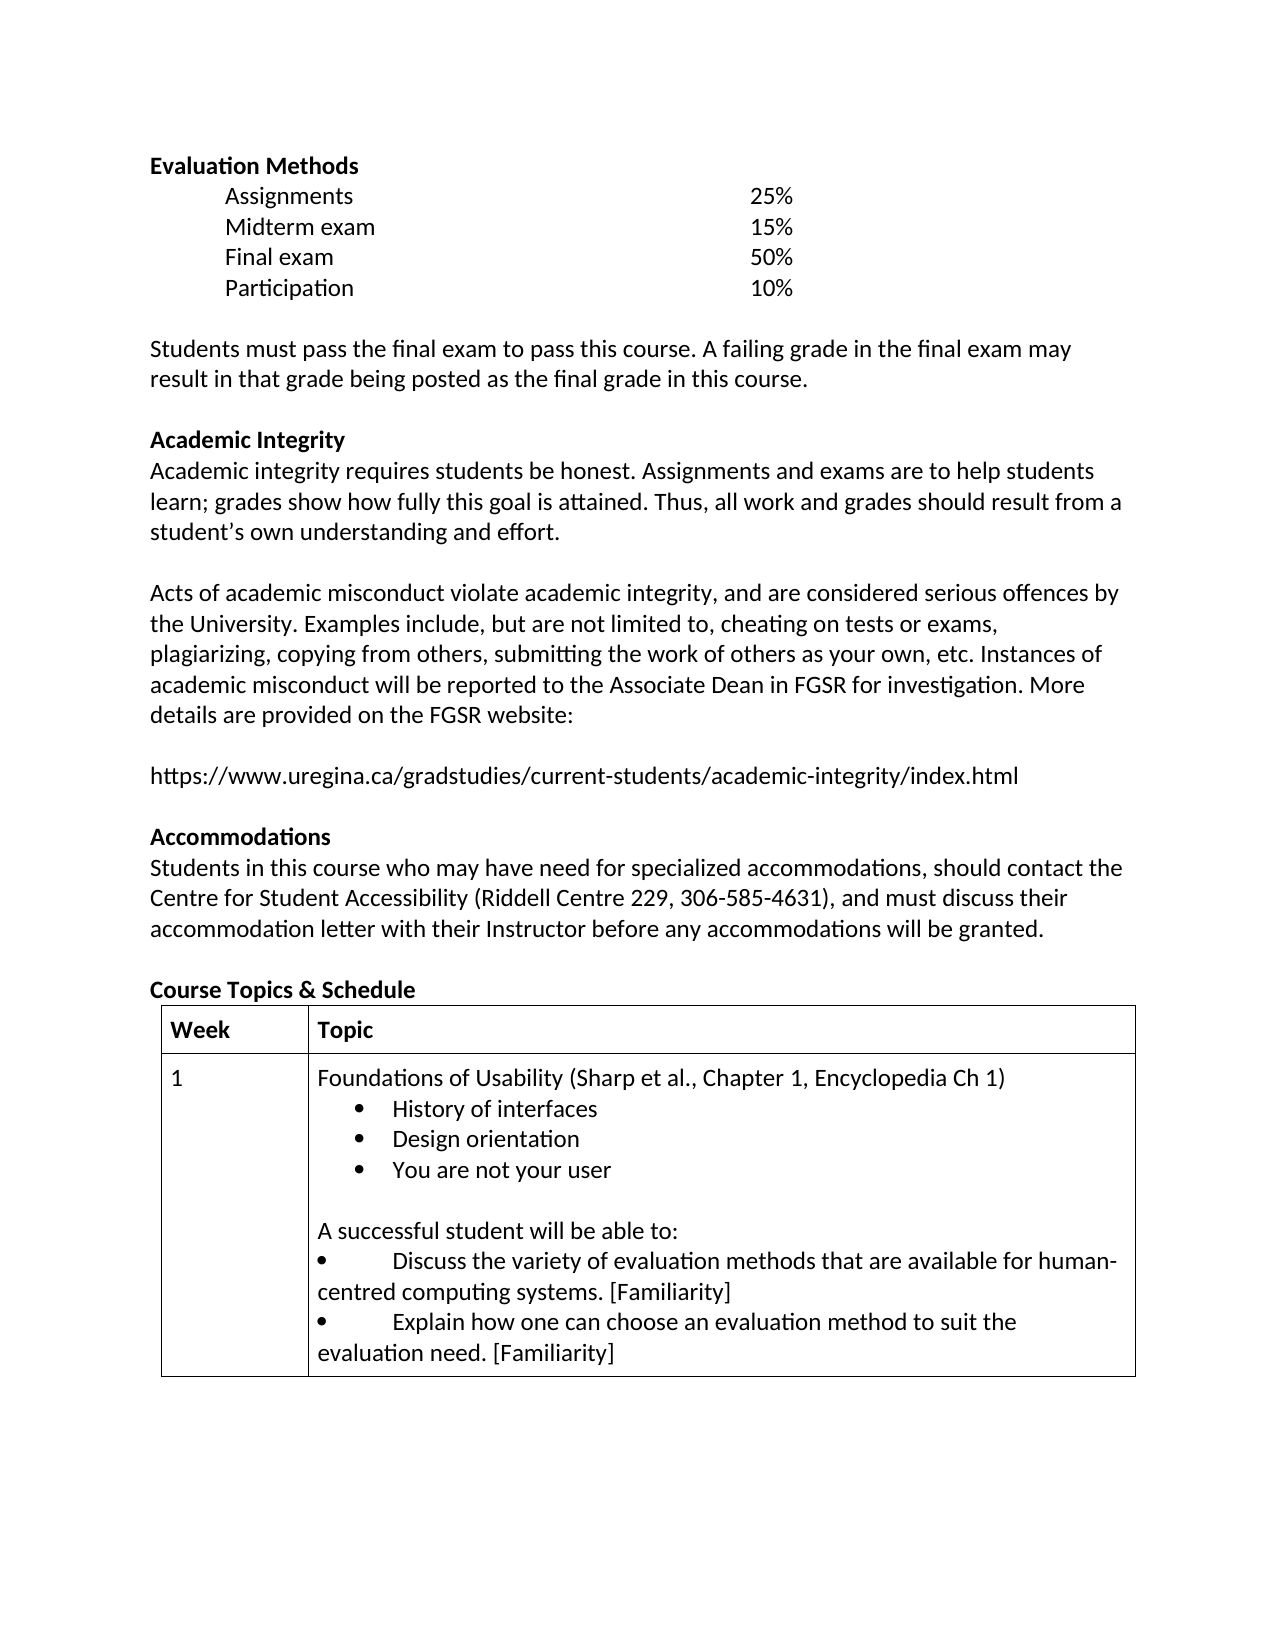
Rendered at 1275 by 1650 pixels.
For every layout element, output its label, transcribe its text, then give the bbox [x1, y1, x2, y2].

text Accommodations [150, 821, 1125, 852]
text Participation 10% [150, 272, 1125, 303]
text Assignments 25% [225, 181, 1125, 211]
text Academic integrity requires students be honest. Assignments and exams are to help students learn; grades show how fully this goal is attained. Thus, all work and grades should result from a student’s own understanding and effort. [150, 455, 1125, 547]
table_cell Foundations of Usability (Sharp et al., Chapter 1, Encyclopedia Ch 1) History of interfaces Design orientation You are not your user A successful student will be able to: Discuss the variety of evaluation methods that are available for human-centred computing systems. [Familiarity] Explain how one can choose an evaluation method to suit the evaluation need. [Familiarity] [309, 1054, 1135, 1376]
table_header Topic [309, 1006, 1135, 1053]
text Course Topics & Schedule [150, 974, 1125, 1004]
text Acts of academic misconduct violate academic integrity, and are considered serious offences by the University. Examples include, but are not limited to, cheating on tests or exams, plagiarizing, copying from others, submitting the work of others as your own, etc. Instances of academic misconduct will be reported to the Associate Dean in FGSR for investigation. More details are provided on the FGSR website: [150, 577, 1125, 730]
text https://www.uregina.ca/gradstudies/current-students/academic-integrity/index.html [150, 760, 1125, 791]
text Students must pass the final exam to pass this course. A failing grade in the final exam may result in that grade being posted as the final grade in this course. [150, 333, 1125, 394]
text Final exam 50% [150, 242, 1125, 272]
table_cell 1 [162, 1054, 308, 1376]
text Evaluation Methods [150, 150, 1125, 181]
text Midterm exam 15% [150, 211, 1125, 242]
text Academic Integrity [150, 425, 1125, 455]
table_header Week [162, 1006, 308, 1053]
text Students in this course who may have need for specialized accommodations, should contact the Centre for Student Accessibility (Riddell Centre 229, 306-585-4631), and must discuss their accommodation letter with their Instructor before any accommodations will be granted. [150, 852, 1125, 943]
